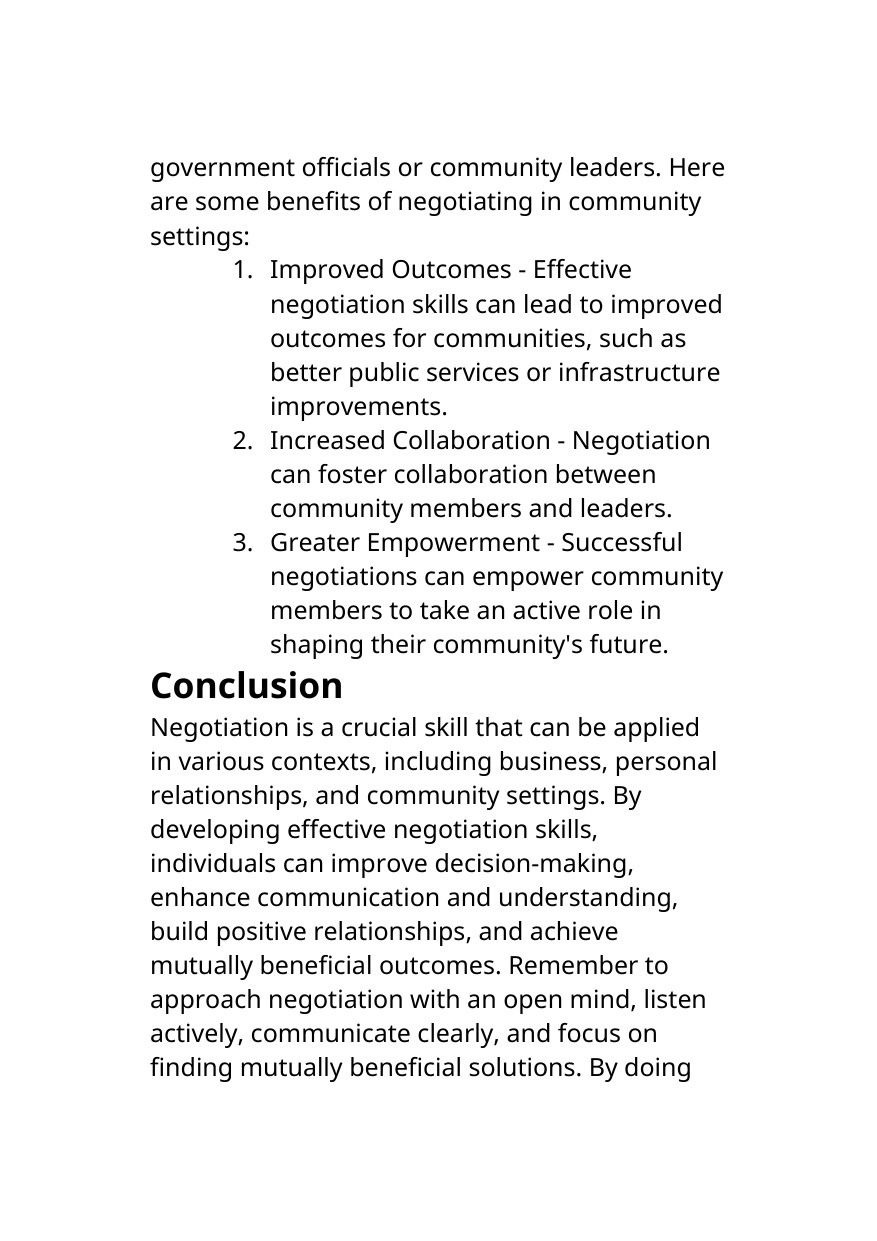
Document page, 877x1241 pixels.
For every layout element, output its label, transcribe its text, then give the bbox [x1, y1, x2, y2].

list Increased Collaboration - Negotiation can foster collaboration between community members and leaders. [232, 422, 727, 525]
list Greater Empowerment - Successful negotiations can empower community members to take an active role in shaping their community's future. [232, 525, 727, 661]
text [150, 150, 727, 252]
list Improved Outcomes - Effective negotiation skills can lead to improved outcomes for communities, such as better public services or infrastructure improvements. [232, 252, 727, 422]
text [150, 709, 727, 1084]
subtitle Conclusion [150, 661, 727, 709]
